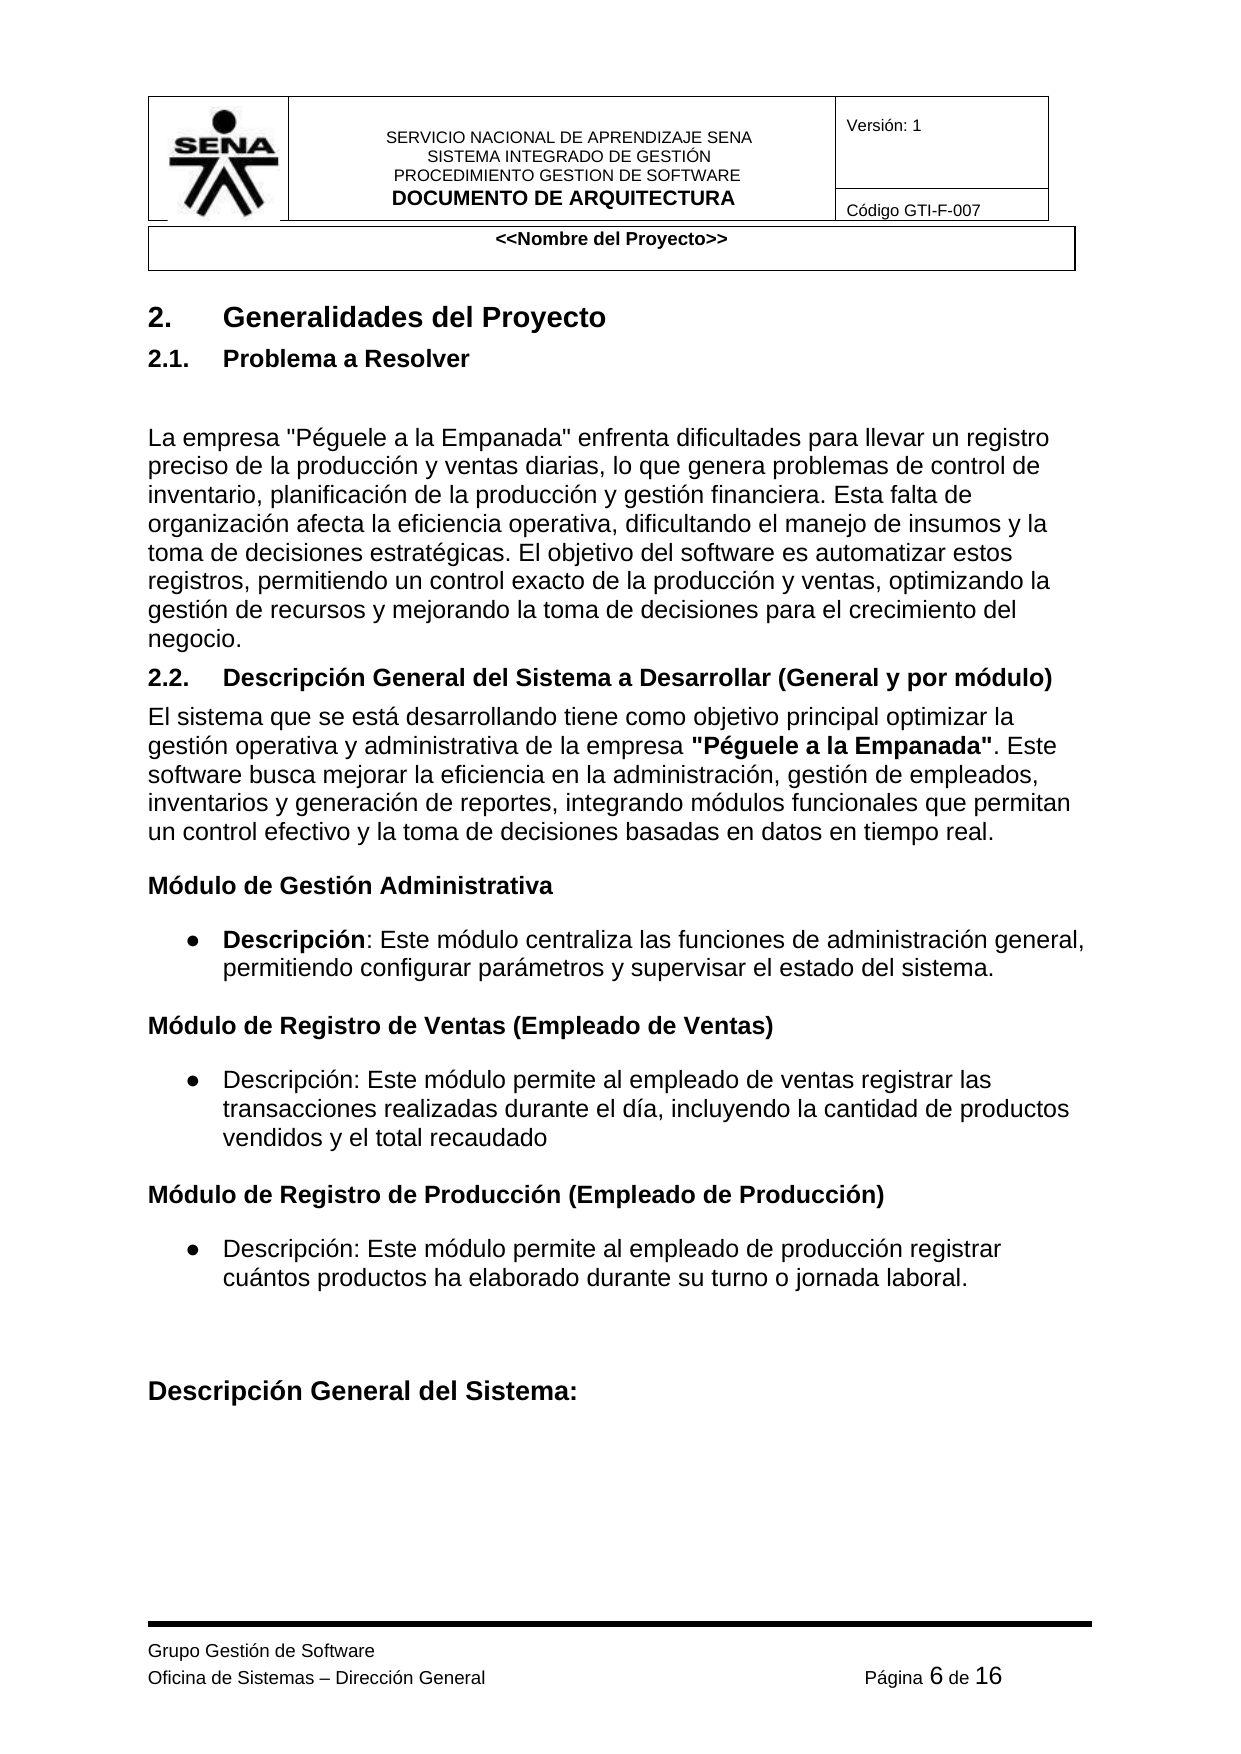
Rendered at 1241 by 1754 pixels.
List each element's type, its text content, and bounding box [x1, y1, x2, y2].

subtitle Descripción General del Sistema: [148, 1374, 1092, 1406]
text El sistema que se está desarrollando tiene como objetivo principal optimizar la gestión operativa y administrativa de la empresa "Péguele a la Empanada". Este software busca mejorar la eficiencia en la administración, gestión de empleados, inventarios y generación de reportes, integrando módulos funcionales que permitan un control efectivo y la toma de decisiones basadas en datos en tiempo real. [148, 702, 1092, 846]
text La empresa "Péguele a la Empanada" enfrenta dificultades para llevar un registro preciso de la producción y ventas diarias, lo que genera problemas de control de inventario, planificación de la producción y gestión financiera. Esta falta de organización afecta la eficiencia operativa, dificultando el manejo de insumos y la toma de decisiones estratégicas. El objetivo del software es automatizar estos registros, permitiendo un control exacto de la producción y ventas, optimizando la gestión de recursos y mejorando la toma de decisiones para el crecimiento del negocio. [148, 422, 1092, 652]
picture [167, 106, 281, 221]
list Descripción: Este módulo permite al empleado de producción registrar cuántos productos ha elaborado durante su turno o jornada laboral. [185, 1234, 1092, 1292]
subtitle Módulo de Registro de Ventas (Empleado de Ventas) [148, 1011, 1092, 1040]
list Descripción General del Sistema a Desarrollar (General y por módulo) [148, 663, 1092, 692]
subtitle Módulo de Registro de Producción (Empleado de Producción) [148, 1180, 1092, 1209]
text Módulo de Gestión Administrativa [148, 871, 1092, 899]
list Problema a Resolver [148, 344, 1092, 373]
list Descripción: Este módulo centraliza las funciones de administración general, permitiendo configurar parámetros y supervisar el estado del sistema. [185, 924, 1092, 982]
list Generalidades del Proyecto [148, 300, 1092, 334]
list Descripción: Este módulo permite al empleado de ventas registrar las transacciones realizadas durante el día, incluyendo la cantidad de productos vendidos y el total recaudado [185, 1065, 1092, 1151]
